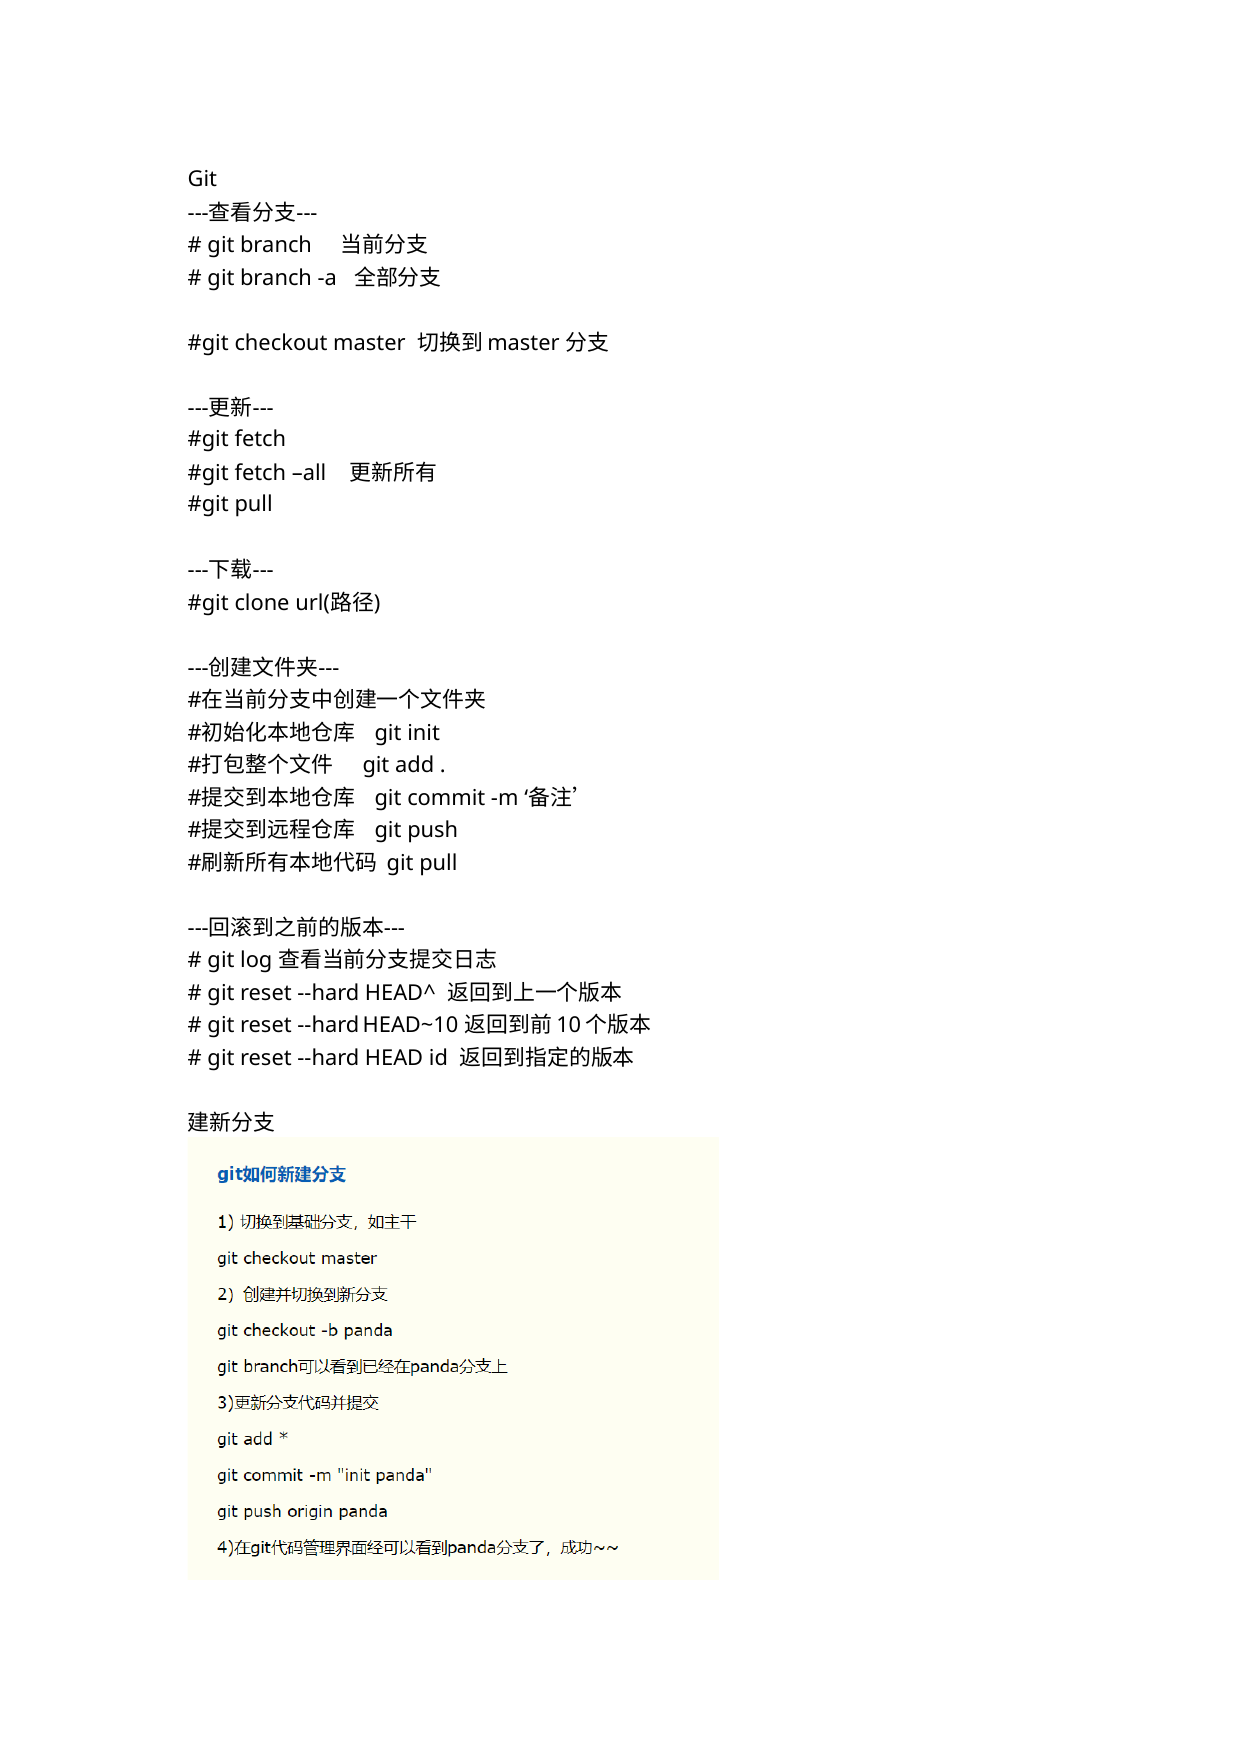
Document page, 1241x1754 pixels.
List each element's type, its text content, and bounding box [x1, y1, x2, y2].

text #提交到本地仓库 git commit -m ‘备注’ [187, 779, 1053, 812]
text # git reset --hard HEAD^ 返回到上一个版本 [187, 974, 1053, 1007]
text #刷新所有本地代码 git pull [187, 844, 1053, 877]
text #git fetch [187, 422, 1053, 454]
text # git branch -a 全部分支 [187, 259, 1053, 292]
text #git clone url(路径) [187, 584, 1053, 617]
text ---创建文件夹--- [187, 649, 1053, 682]
text ---下载--- [187, 552, 1053, 584]
text #打包整个文件 git add . [187, 747, 1053, 779]
text #git checkout master 切换到master 分支 [187, 324, 1053, 357]
text # git reset --hard HEAD~10 返回到前10个版本 [187, 1007, 1053, 1039]
picture [187, 1137, 719, 1580]
text #初始化本地仓库 git init [187, 714, 1053, 747]
text # git branch 当前分支 [187, 227, 1053, 259]
text ---回滚到之前的版本--- [187, 909, 1053, 942]
text #提交到远程仓库 git push [187, 812, 1053, 844]
text #在当前分支中创建一个文件夹 [187, 682, 1053, 714]
text #git pull [187, 487, 1053, 519]
text ---查看分支--- [187, 194, 1053, 227]
text Git [187, 162, 1053, 194]
text 建新分支 [187, 1104, 1053, 1137]
text ---更新--- [187, 389, 1053, 422]
text #git fetch –all 更新所有 [187, 454, 1053, 487]
text # git reset --hard HEAD id 返回到指定的版本 [187, 1039, 1053, 1072]
text # git log 查看当前分支提交日志 [187, 942, 1053, 974]
